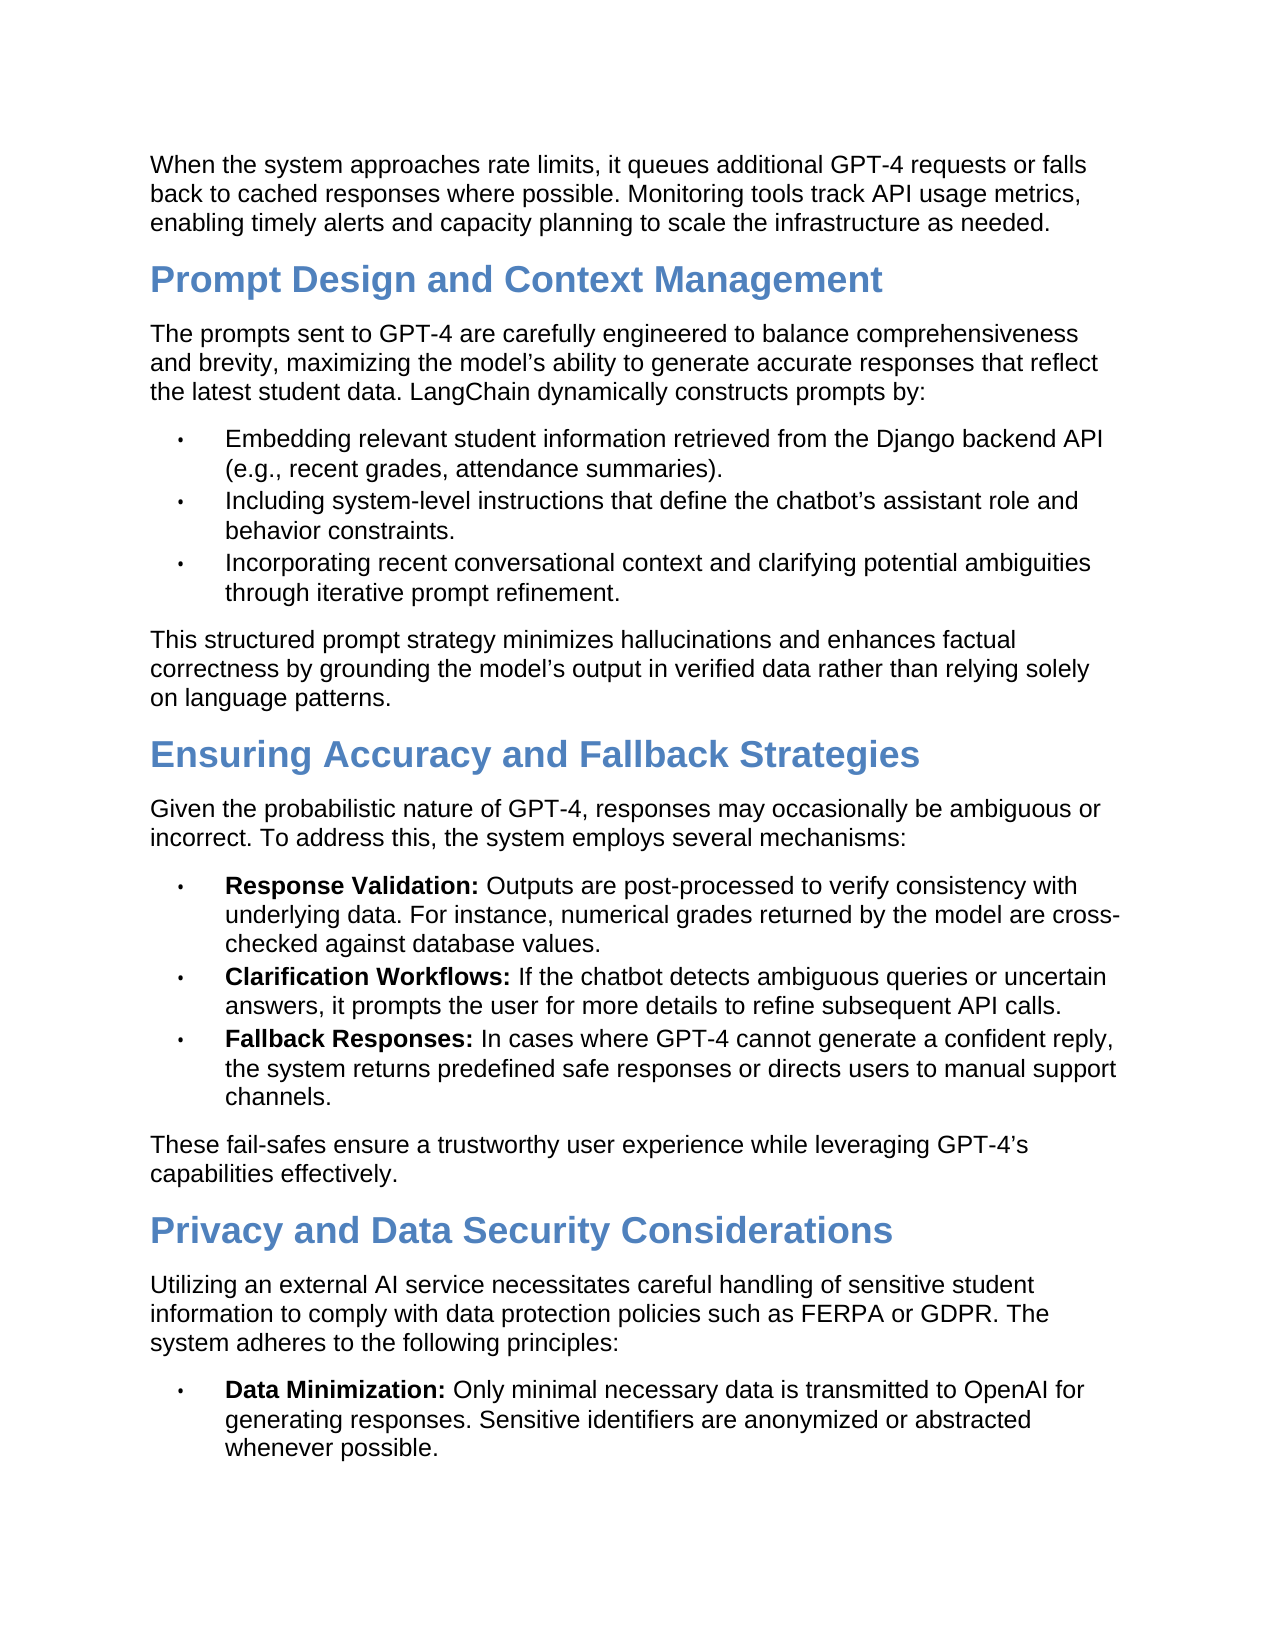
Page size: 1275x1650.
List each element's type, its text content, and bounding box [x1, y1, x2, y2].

subtitle Prompt Design and Context Management [150, 257, 1125, 300]
subtitle Ensuring Accuracy and Fallback Strategies [150, 733, 1125, 776]
text Given the probabilistic nature of GPT-4, responses may occasionally be ambiguous or incorrect. To address this, the system employs several mechanisms: [150, 794, 1125, 852]
text These fail-safes ensure a trustworthy user experience while leveraging GPT-4’s capabilities effectively. [150, 1130, 1125, 1187]
text When the system approaches rate limits, it queues additional GPT-4 requests or falls back to cached responses where possible. Monitoring tools track API usage metrics, enabling timely alerts and capacity planning to scale the infrastructure as needed. [150, 150, 1125, 236]
list Response Validation: Outputs are post-processed to verify consistency with underlying data. For instance, numerical grades returned by the model are cross-checked against database values. [175, 871, 1125, 958]
list Incorporating recent conversational context and clarifying potential ambiguities through iterative prompt refinement. [175, 548, 1125, 607]
subtitle Privacy and Data Security Considerations [150, 1208, 1125, 1251]
list Clarification Workflows: If the chatbot detects ambiguous queries or uncertain answers, it prompts the user for more details to refine subsequent API calls. [175, 962, 1125, 1020]
list Embedding relevant student information retrieved from the Django backend API (e.g., recent grades, attendance summaries). [175, 424, 1125, 482]
text This structured prompt strategy minimizes hallucinations and enhances factual correctness by grounding the model’s output in verified data rather than relying solely on language patterns. [150, 626, 1125, 712]
list Data Minimization: Only minimal necessary data is transmitted to OpenAI for generating responses. Sensitive identifiers are anonymized or abstracted whenever possible. [175, 1375, 1125, 1462]
list Including system-level instructions that define the chatbot’s assistant role and behavior constraints. [175, 486, 1125, 544]
list Fallback Responses: In cases where GPT-4 cannot generate a confident reply, the system returns predefined safe responses or directs users to manual support channels. [175, 1024, 1125, 1111]
text The prompts sent to GPT-4 are carefully engineered to balance comprehensiveness and brevity, maximizing the model’s ability to generate accurate responses that reflect the latest student data. LangChain dynamically constructs prompts by: [150, 319, 1125, 405]
text Utilizing an external AI service necessitates careful handling of sensitive student information to comply with data protection policies such as FERPA or GDPR. The system adheres to the following principles: [150, 1270, 1125, 1356]
